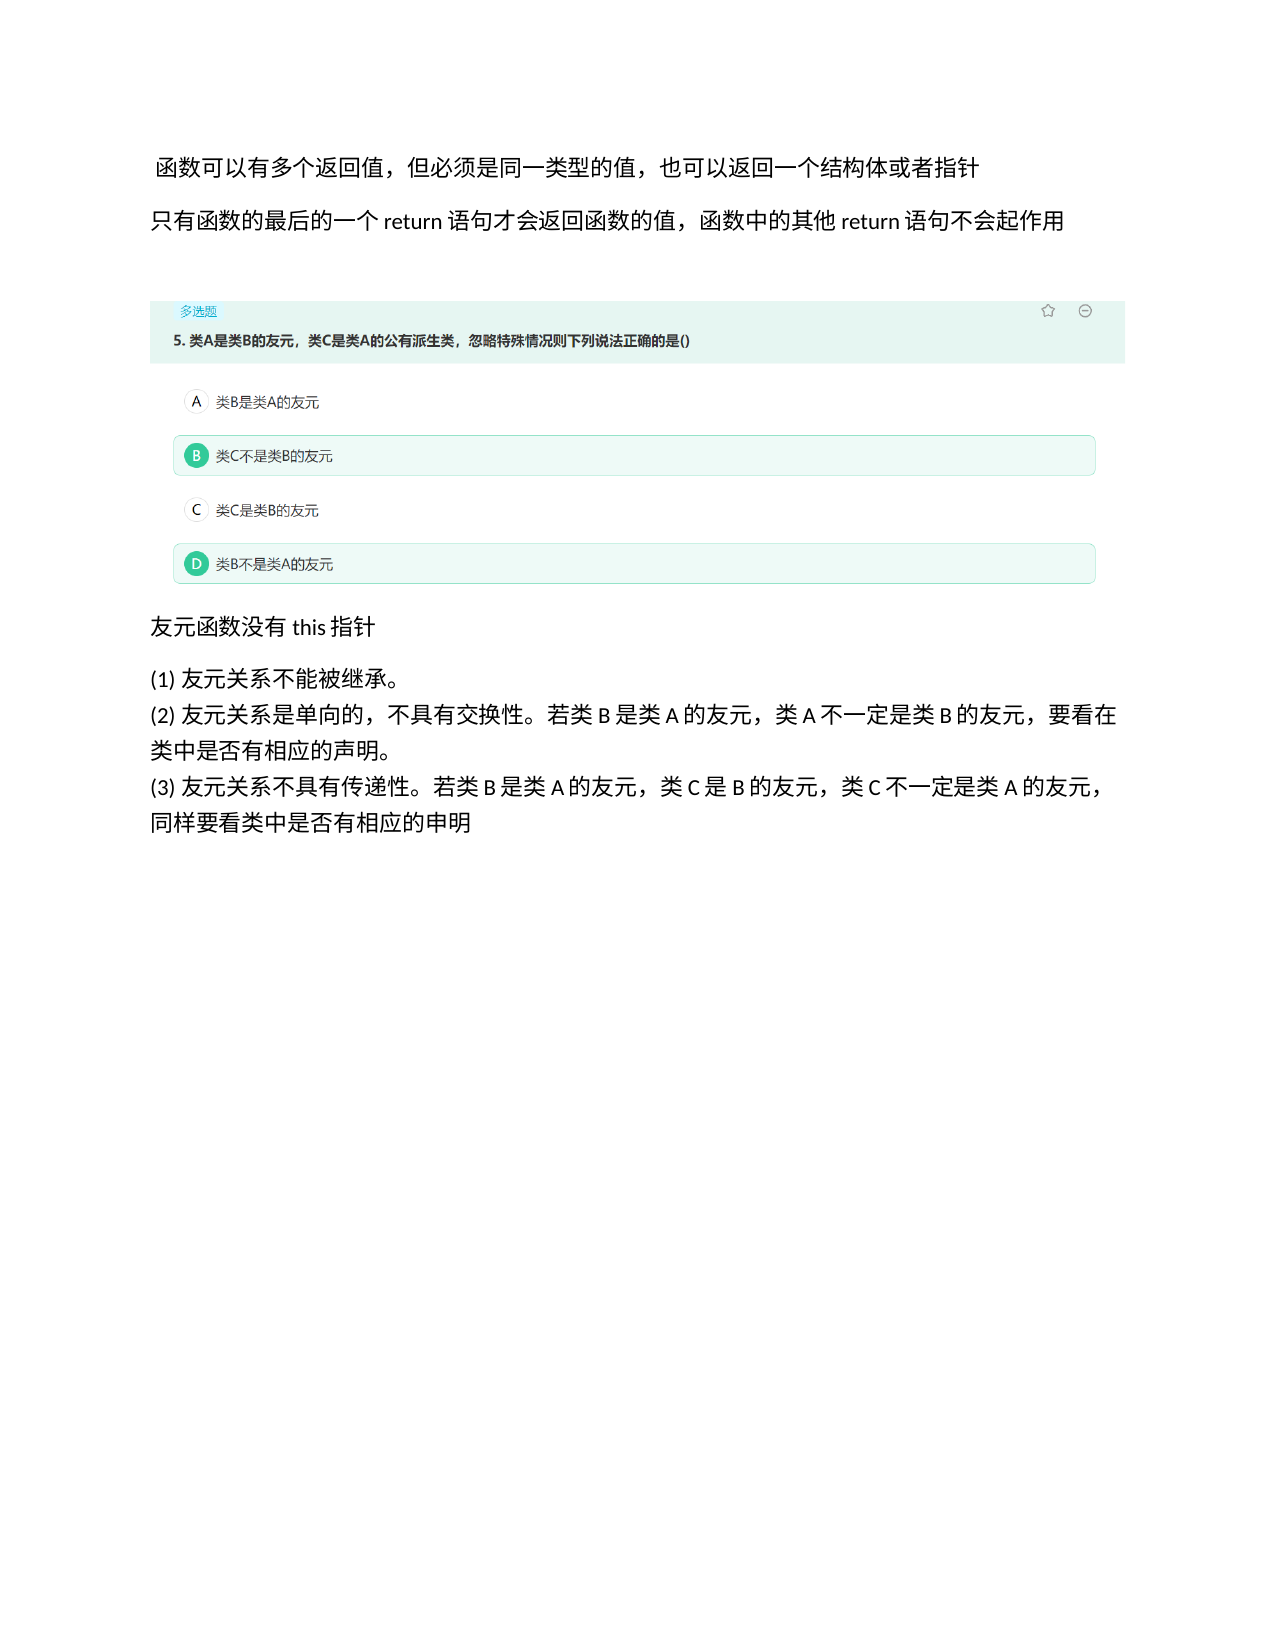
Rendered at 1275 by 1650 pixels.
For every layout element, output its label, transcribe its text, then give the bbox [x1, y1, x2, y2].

text 函数可以有多个返回值，但必须是同一类型的值，也可以返回一个结构体或者指针 [150, 150, 1125, 183]
text (1) 友元关系不能被继承。 (2) 友元关系是单向的，不具有交换性。若类B是类A的友元，类A不一定是类B的友元，要看在类中是否有相应的声明。 (3) 友元关系不具有传递性。若类B是类A的友元，类C是B的友元，类C不一定是类A的友元，同样要看类中是否有相应的申明 ... [150, 661, 1125, 838]
text 只有函数的最后的一个return语句才会返回函数的值，函数中的其他return语句不会起作用 [150, 202, 1125, 236]
picture [150, 301, 1125, 590]
text 友元函数没有this指针 [150, 609, 1125, 642]
